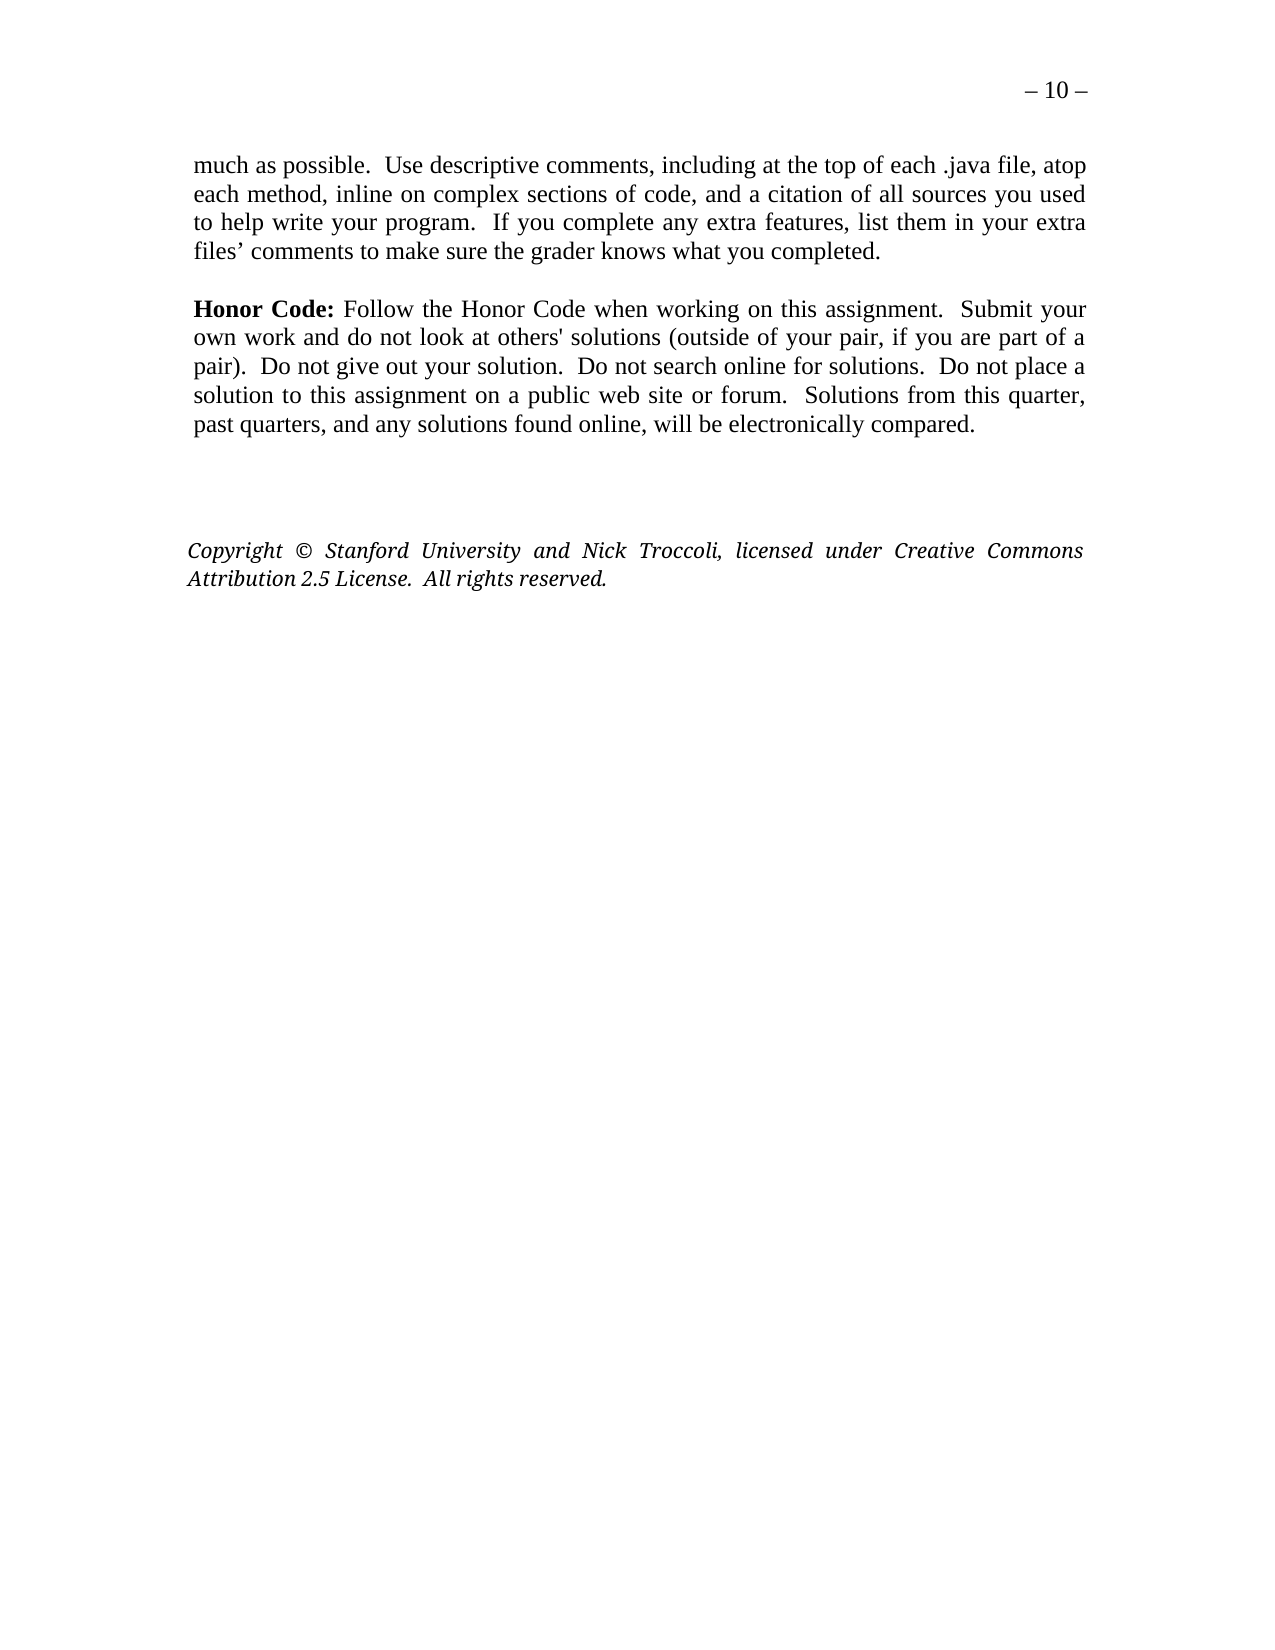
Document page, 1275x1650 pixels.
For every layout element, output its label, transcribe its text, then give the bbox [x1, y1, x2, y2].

text Honor Code: Follow the Honor Code when working on this assignment. Submit your own work and do not look at others' solutions (outside of your pair, if you are part of a pair). Do not give out your solution. Do not search online for solutions. Do not place a solution to this assignment on a public web site or forum. Solutions from this quarter, past quarters, and any solutions found online, will be electronically compared. [193, 294, 1087, 437]
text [193, 150, 1087, 265]
text Copyright © Stanford University and Nick Troccoli, licensed under Creative Commons Attribution 2.5 License. All rights reserved. [187, 536, 1087, 593]
